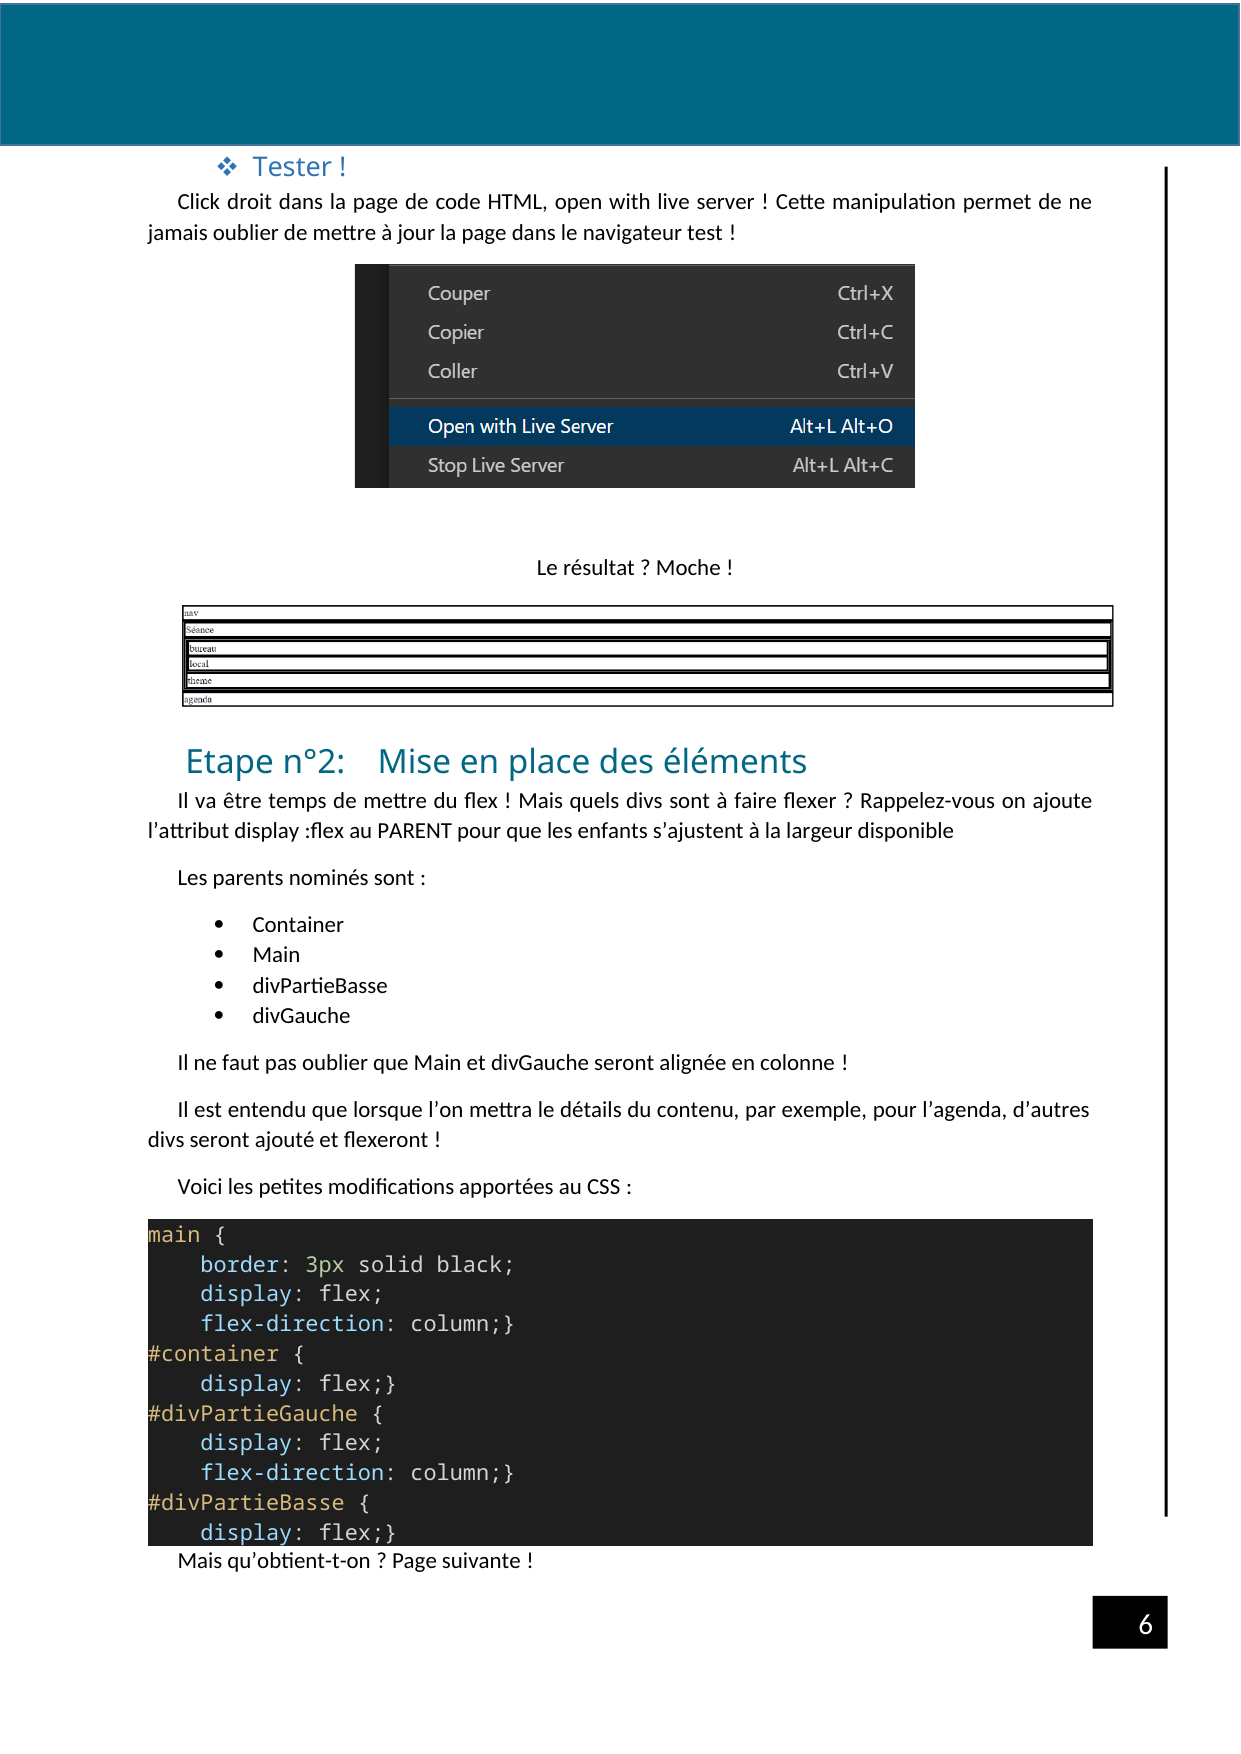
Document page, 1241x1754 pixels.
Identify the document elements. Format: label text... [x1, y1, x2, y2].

list Main [215, 941, 1093, 969]
list divGauche [215, 1001, 1093, 1029]
text flex-direction: column;} [148, 1457, 1093, 1487]
list divPartieBasse [215, 971, 1093, 999]
text display: flex; [148, 1278, 1093, 1308]
text border: 3px solid black; [148, 1248, 1093, 1278]
text #container { [148, 1338, 1093, 1368]
text Click droit dans la page de code HTML, open with live server ! Cette manipulation permet de ne jamais oublier de mettre à jour la page dans le navigateur test ! [148, 187, 1093, 246]
text display: flex; [148, 1427, 1093, 1457]
text Les parents nominés sont : [148, 863, 1093, 892]
subtitle Tester ! [215, 148, 1093, 184]
text flex-direction: column;} [148, 1308, 1093, 1338]
text display: flex;} [148, 1368, 1093, 1397]
text #divPartieGauche { [148, 1397, 1093, 1427]
text Voici les petites modifications apportées au CSS : [148, 1172, 1093, 1200]
text Il va être temps de mettre du flex ! Mais quels divs sont à faire flexer ? Rappelez-vous on ajoute l’attribut display :flex au PARENT pour que les enfants s’ajustent à la largeur disponible [148, 786, 1093, 845]
picture [177, 600, 1121, 711]
text Il est entendu que lorsque l’on mettra le détails du contenu, par exemple, pour l’agenda, d’autres divs seront ajouté et flexeront ! [148, 1095, 1093, 1153]
text display: flex;} [148, 1517, 1093, 1546]
list Container [215, 910, 1093, 938]
picture [354, 264, 915, 488]
text Le résultat ? Moche ! [148, 553, 1093, 581]
subtitle Mise en place des éléments [185, 737, 1093, 783]
text Mais qu’obtient-t-on ? Page suivante ! [148, 1546, 1093, 1574]
text Il ne faut pas oublier que Main et divGauche seront alignée en colonne ! [148, 1048, 1093, 1076]
text main { [148, 1219, 1093, 1248]
text #divPartieBasse { [148, 1487, 1093, 1517]
